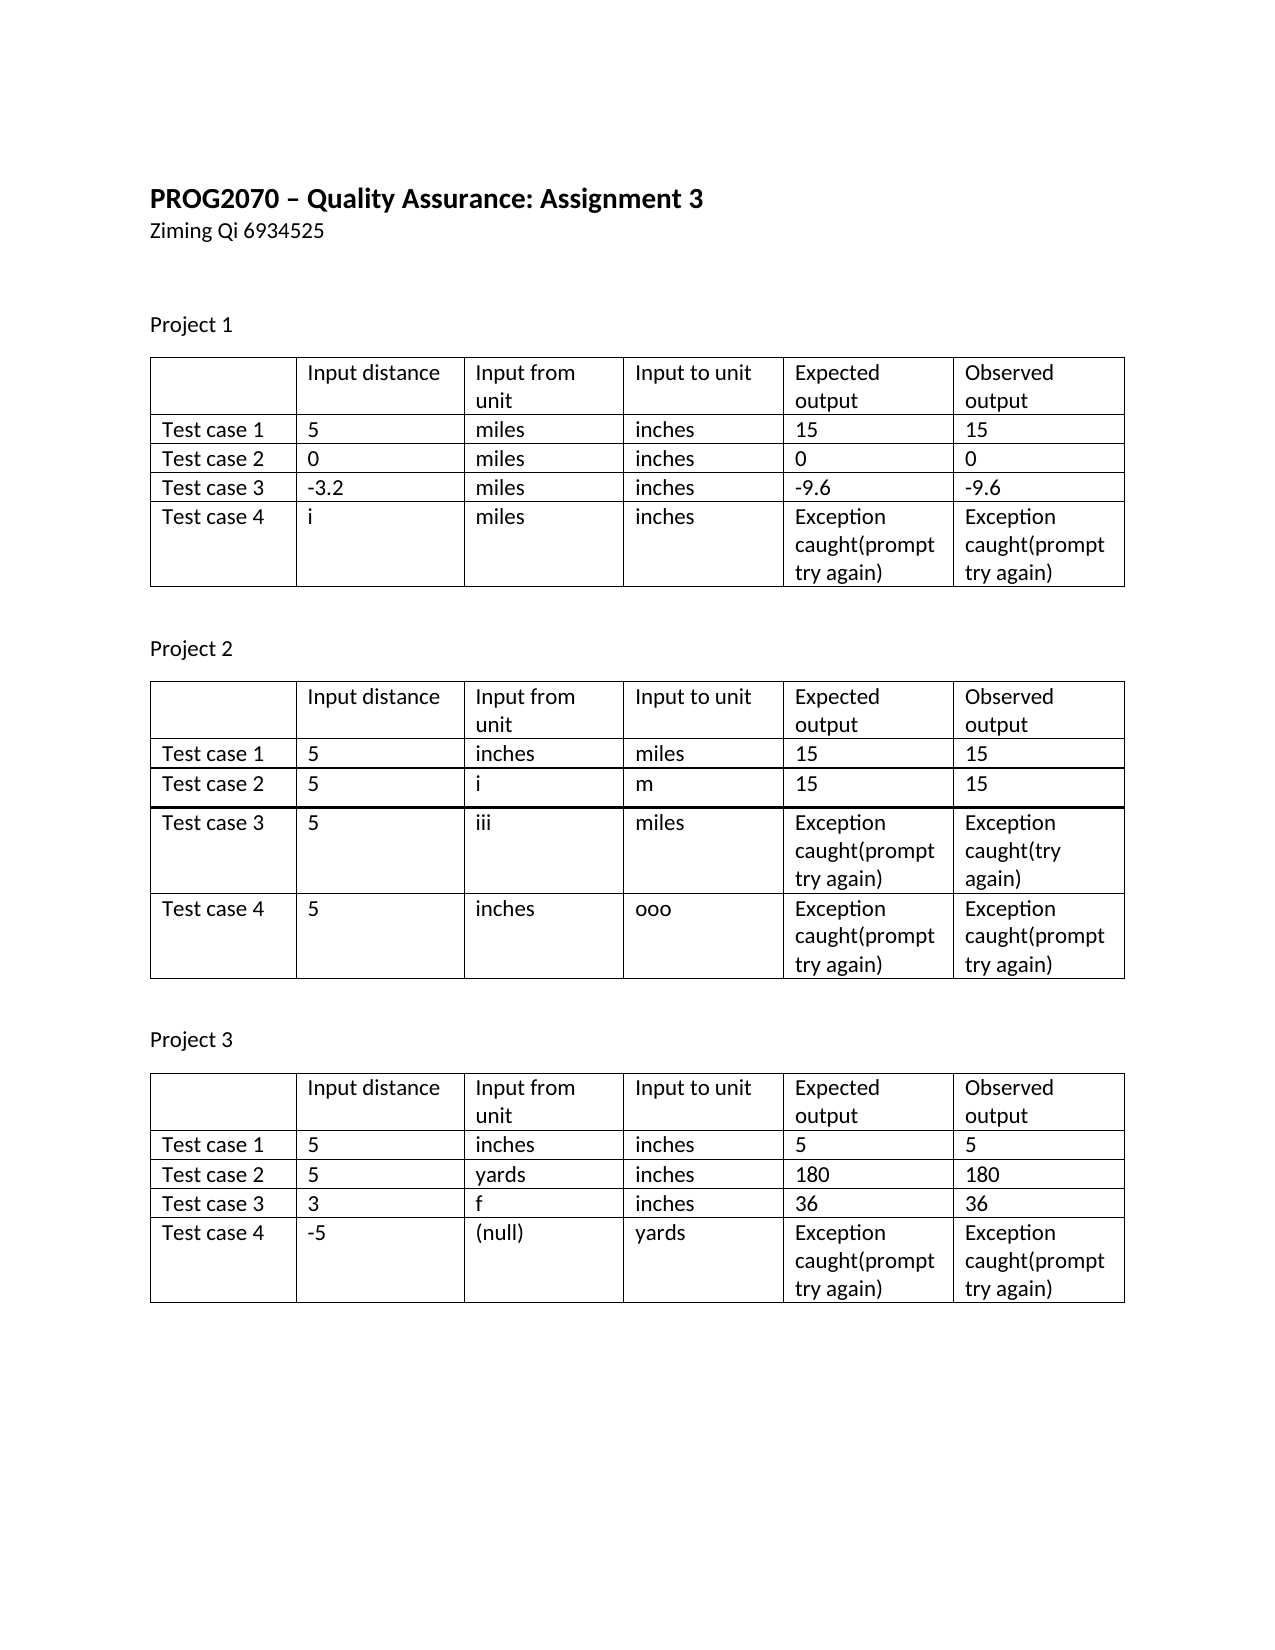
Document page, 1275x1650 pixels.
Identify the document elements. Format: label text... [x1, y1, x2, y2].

table_header [151, 358, 296, 414]
table_header iii [465, 809, 623, 893]
table_header 15 [954, 769, 1124, 806]
table_header Input to unit [624, 682, 783, 738]
table_cell yards [624, 1218, 783, 1302]
table_cell miles [465, 502, 623, 586]
table_cell 15 [784, 415, 953, 443]
text PROG2070 – Quality Assurance: Assignment 3 [150, 181, 1125, 216]
table_cell 180 [954, 1160, 1124, 1188]
table_cell Test case 4 [151, 502, 296, 586]
table_header Observed output [954, 358, 1124, 414]
table_cell Test case 4 [151, 1218, 296, 1302]
table_header m [624, 769, 783, 806]
table_cell 5 [297, 1160, 464, 1188]
table_header Input distance [297, 682, 464, 738]
table_header [151, 682, 296, 738]
table_header Test case 3 [151, 809, 296, 893]
table_cell inches [624, 502, 783, 586]
table_header Input from unit [465, 1074, 623, 1129]
text Project 2 [150, 634, 1125, 662]
table_cell Exception caught(prompt try again) [784, 1218, 953, 1302]
table_header 5 [297, 769, 464, 806]
table_header Exception caught(prompt try again) [784, 809, 953, 893]
table_cell 180 [784, 1160, 953, 1188]
table_header Input to unit [624, 358, 783, 414]
table_cell 5 [297, 1131, 464, 1159]
table_header Input distance [297, 358, 464, 414]
table_cell 15 [784, 739, 953, 767]
table_cell -9.6 [784, 473, 953, 501]
table_cell miles [624, 739, 783, 767]
table_header Input from unit [465, 358, 623, 414]
table_header Observed output [954, 1074, 1124, 1129]
table_header Input distance [297, 1074, 464, 1129]
table_cell miles [465, 415, 623, 443]
table_cell Test case 1 [151, 739, 296, 767]
table_cell 3 [297, 1189, 464, 1217]
table_cell inches [624, 1131, 783, 1159]
table_header miles [624, 809, 783, 893]
table_header Exception caught(try again) [954, 809, 1124, 893]
table_cell yards [465, 1160, 623, 1188]
table_cell -9.6 [954, 473, 1124, 501]
table_cell Exception caught(prompt try again) [784, 502, 953, 586]
table_cell Test case 3 [151, 1189, 296, 1217]
table_cell 0 [784, 444, 953, 472]
table_cell inches [465, 1131, 623, 1159]
table_cell Test case 2 [151, 444, 296, 472]
table_cell i [297, 502, 464, 586]
table_cell miles [465, 473, 623, 501]
text Ziming Qi 6934525 [150, 216, 1125, 244]
text Project 1 [150, 310, 1125, 338]
table_cell Exception caught(prompt try again) [784, 894, 953, 978]
table_cell 5 [784, 1131, 953, 1159]
table_header Expected output [784, 1074, 953, 1129]
table_cell Test case 1 [151, 1131, 296, 1159]
table_cell inches [624, 473, 783, 501]
table_cell inches [465, 894, 623, 978]
table_cell 15 [954, 415, 1124, 443]
table_cell -3.2 [297, 473, 464, 501]
text Project 3 [150, 1026, 1125, 1054]
table_cell Exception caught(prompt try again) [954, 894, 1124, 978]
table_cell miles [465, 444, 623, 472]
table_header Expected output [784, 682, 953, 738]
table_cell 5 [297, 415, 464, 443]
table_cell Test case 3 [151, 473, 296, 501]
table_cell 5 [297, 894, 464, 978]
table_cell Exception caught(prompt try again) [954, 502, 1124, 586]
table_header Expected output [784, 358, 953, 414]
table_header 15 [784, 769, 953, 806]
table_cell Test case 4 [151, 894, 296, 978]
table_header Input to unit [624, 1074, 783, 1129]
table_cell inches [624, 1160, 783, 1188]
table_header Test case 2 [151, 769, 296, 806]
table_cell 15 [954, 739, 1124, 767]
table_cell inches [624, 1189, 783, 1217]
table_cell ooo [624, 894, 783, 978]
table_cell Exception caught(prompt try again) [954, 1218, 1124, 1302]
table_cell Test case 1 [151, 415, 296, 443]
table_cell Test case 2 [151, 1160, 296, 1188]
table_cell inches [624, 444, 783, 472]
table_header Observed output [954, 682, 1124, 738]
table_cell inches [465, 739, 623, 767]
table_cell inches [624, 415, 783, 443]
table_cell 36 [954, 1189, 1124, 1217]
table_header i [465, 769, 623, 806]
table_cell 5 [954, 1131, 1124, 1159]
table_cell f [465, 1189, 623, 1217]
table_cell (null) [465, 1218, 623, 1302]
table_cell 0 [297, 444, 464, 472]
table_header 5 [297, 809, 464, 893]
table_cell 0 [954, 444, 1124, 472]
table_header Input from unit [465, 682, 623, 738]
table_cell 36 [784, 1189, 953, 1217]
table_header [151, 1074, 296, 1129]
table_cell -5 [297, 1218, 464, 1302]
table_cell 5 [297, 739, 464, 767]
